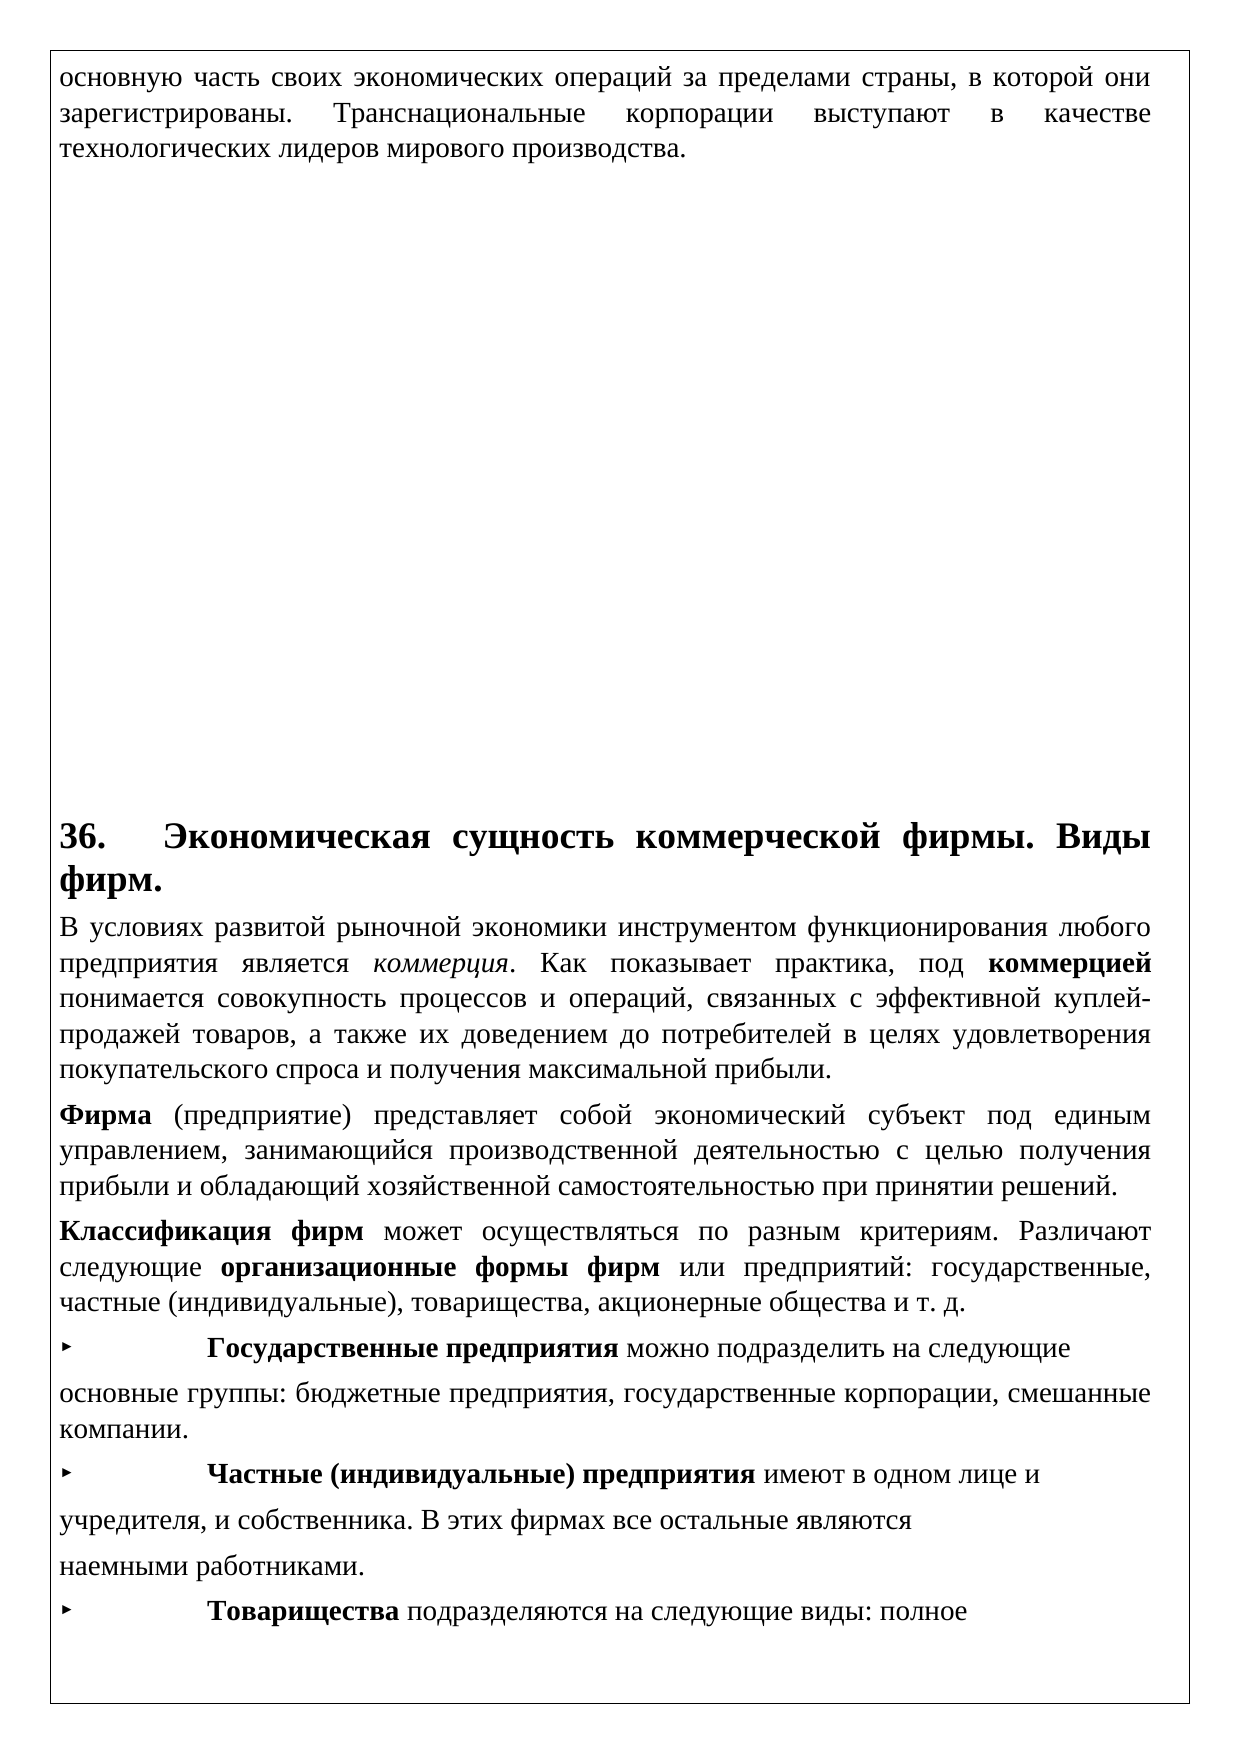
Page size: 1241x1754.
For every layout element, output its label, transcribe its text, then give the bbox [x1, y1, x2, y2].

list Экономическая сущность коммерческой фирмы. Виды фирм. [59, 813, 1152, 899]
text Фирма (предприятие) представляет собой экономический субъект под единым управлением, занимающийся производственной деятельностью с целью получения прибыли и обладающий хозяйственной самостоятельностью при принятии решений. [59, 1097, 1152, 1201]
text учредителя, и собственника. В этих фирмах все остальные являются [59, 1502, 1152, 1536]
text основную часть своих экономических операций за пределами страны, в которой они зарегистрированы. Транснациональные корпорации выступают в качестве технологических лидеров мирового производства. [59, 59, 1152, 164]
text ‣ Частные (индивидуальные) предприятия имеют в одном лице и [59, 1457, 1152, 1490]
text основные группы: бюджетные предприятия, государственные корпорации, смешанные компании. [59, 1376, 1152, 1444]
text ‣ Государственные предприятия можно подразделить на следующие [59, 1330, 1152, 1363]
text Классификация фирм может осуществляться по разным критериям. Различают следующие организационные формы фирм или предприятий: государственные, частные (индивидуальные), товарищества, акционерные общества и т. д. [59, 1213, 1152, 1318]
text В условиях развитой рыночной экономики инструментом функционирования любого предприятия является коммерция. Как показывает практика, под коммерцией понимается совокупность процессов и операций, связанных с эффективной куплей-продажей товаров, а также их доведением до потребителей в целях удовлетворения покупательского спроса и получения максимальной прибыли. [59, 909, 1152, 1085]
text наемными работниками. [59, 1548, 1152, 1581]
text ‣ Товарищества подразделяются на следующие виды: полное [59, 1593, 1152, 1627]
